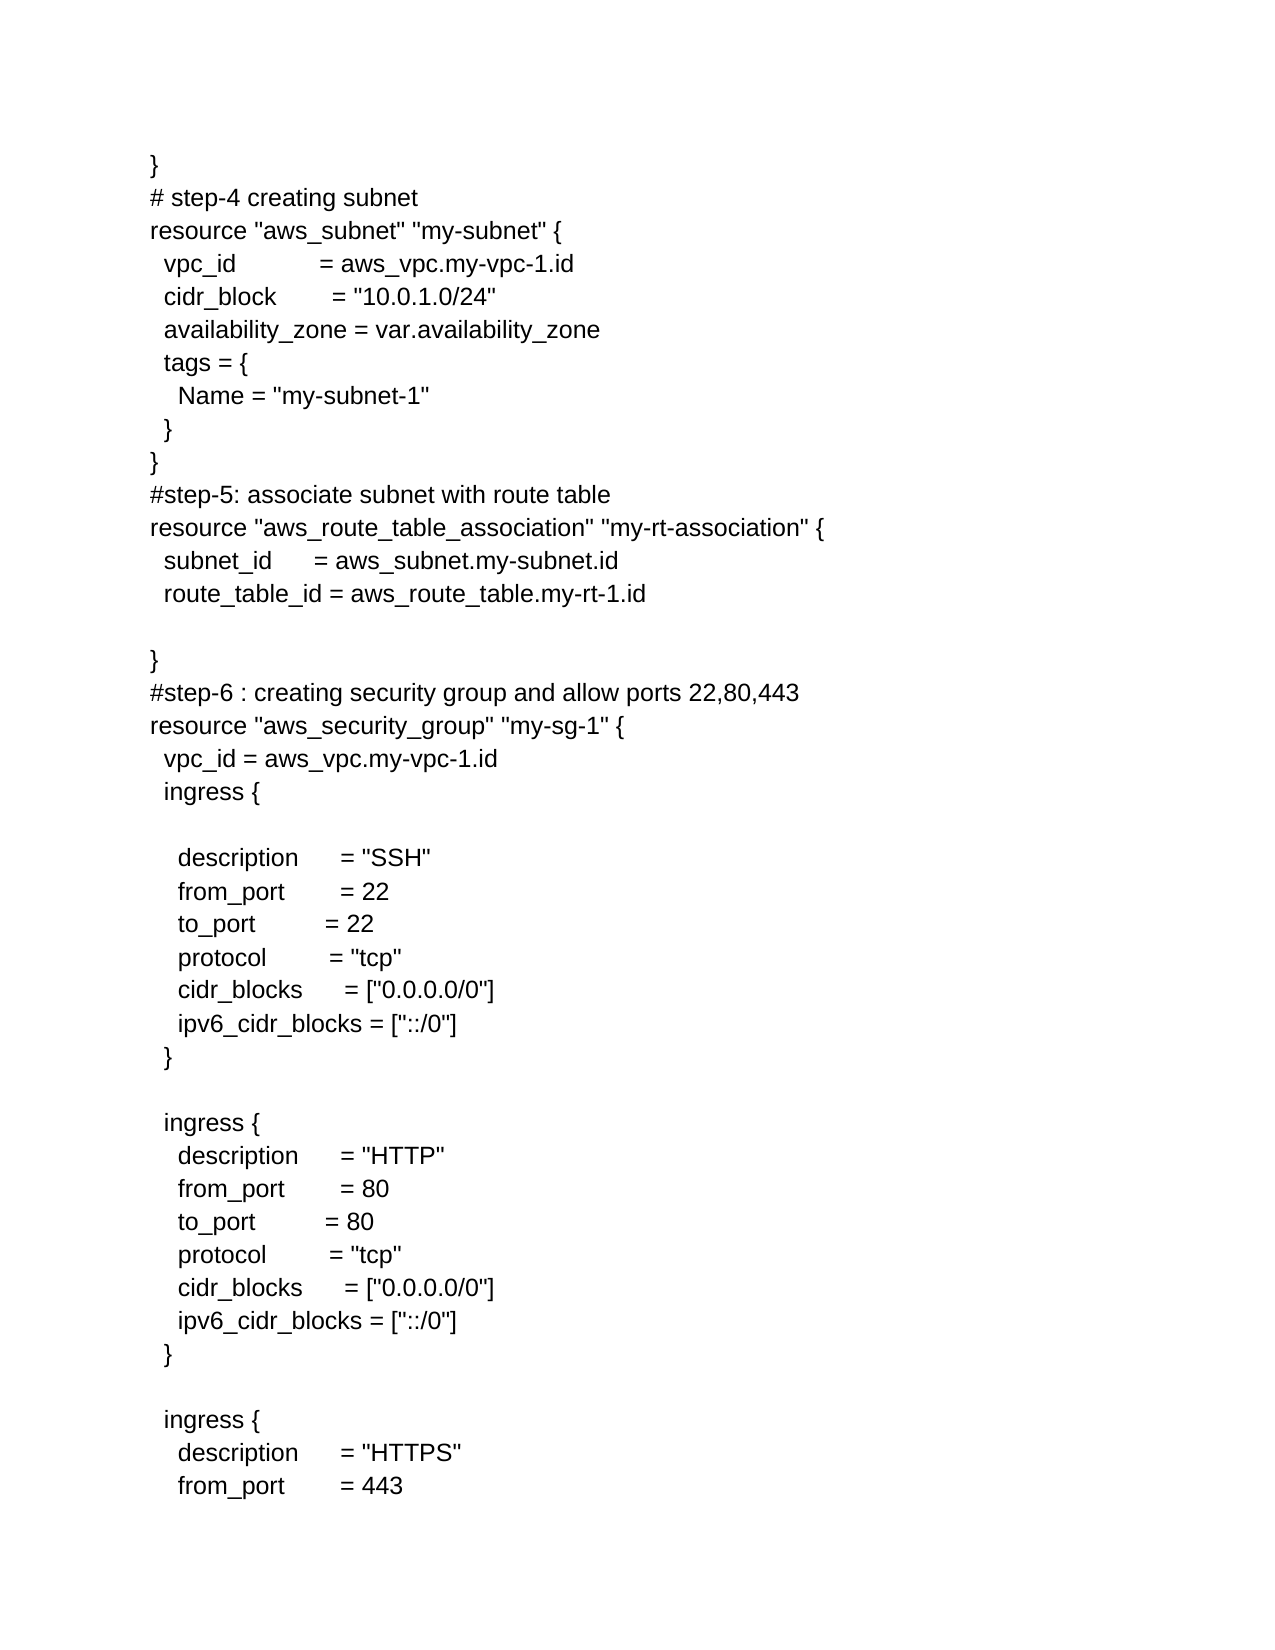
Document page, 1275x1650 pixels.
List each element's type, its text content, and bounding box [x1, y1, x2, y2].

text ipv6_cidr_blocks = ["::/0"] [150, 1306, 1125, 1334]
text description = "HTTP" [150, 1141, 1125, 1169]
text } [150, 414, 1125, 443]
text } [150, 1339, 1125, 1367]
text resource "aws_subnet" "my-subnet" { [150, 216, 1125, 245]
text cidr_blocks = ["0.0.0.0/0"] [150, 1273, 1125, 1301]
text } [150, 150, 1125, 179]
text Name = "my-subnet-1" [150, 381, 1125, 410]
text ingress { [150, 1108, 1125, 1136]
text vpc_id = aws_vpc.my-vpc-1.id [150, 744, 1125, 773]
text } [150, 1042, 1125, 1070]
text from_port = 443 [150, 1471, 1125, 1499]
text cidr_block = "10.0.1.0/24" [150, 282, 1125, 311]
text ipv6_cidr_blocks = ["::/0"] [150, 1008, 1125, 1037]
text route_table_id = aws_route_table.my-rt-1.id [150, 579, 1125, 608]
text cidr_blocks = ["0.0.0.0/0"] [150, 976, 1125, 1004]
text } [150, 447, 1125, 476]
text ingress { [150, 777, 1125, 806]
text protocol = "tcp" [150, 1240, 1125, 1268]
text tags = { [150, 348, 1125, 377]
text subnet_id = aws_subnet.my-subnet.id [150, 546, 1125, 575]
text to_port = 80 [150, 1207, 1125, 1235]
text from_port = 22 [150, 876, 1125, 905]
text to_port = 22 [150, 909, 1125, 938]
text description = "HTTPS" [150, 1438, 1125, 1467]
text protocol = "tcp" [150, 942, 1125, 971]
text availability_zone = var.availability_zone [150, 315, 1125, 344]
text vpc_id = aws_vpc.my-vpc-1.id [150, 249, 1125, 278]
text ingress { [150, 1405, 1125, 1433]
text from_port = 80 [150, 1174, 1125, 1202]
text #step-5: associate subnet with route table [150, 480, 1125, 509]
text resource "aws_security_group" "my-sg-1" { [150, 711, 1125, 740]
text } [150, 645, 1125, 674]
text # step-4 creating subnet [150, 183, 1125, 212]
text resource "aws_route_table_association" "my-rt-association" { [150, 513, 1125, 542]
text #step-6 : creating security group and allow ports 22,80,443 [150, 678, 1125, 707]
text description = "SSH" [150, 843, 1125, 872]
